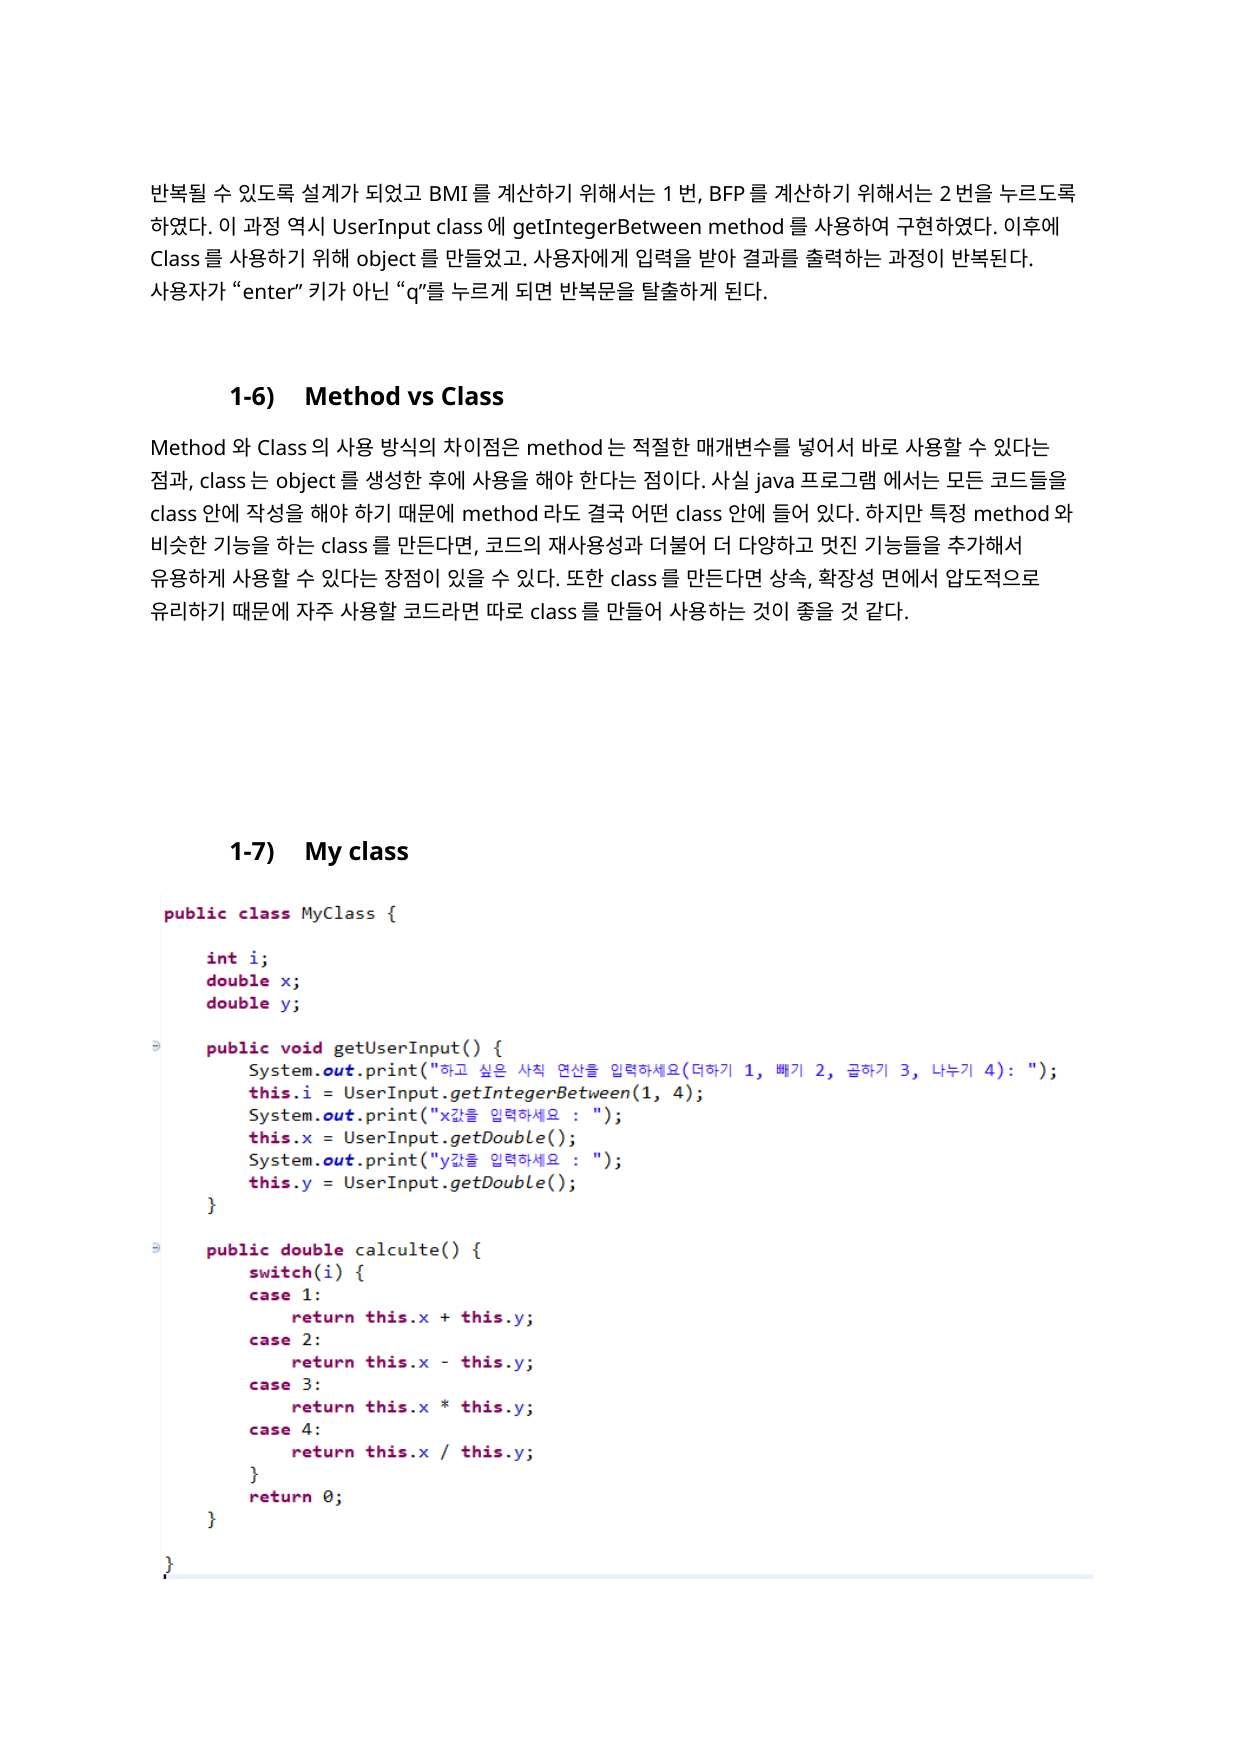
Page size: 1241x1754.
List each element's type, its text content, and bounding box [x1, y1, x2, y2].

list Method vs Class [229, 378, 1090, 412]
list My class [229, 834, 1090, 868]
picture [152, 893, 1093, 1579]
text Method 와 Class의 사용 방식의 차이점은 method는 적절한 매개변수를 넣어서 바로 사용할 수 있다는 점과, class는 object를 생성한 후에 사용을 해야 한다는 점이다. 사실 java 프로그램 에서는 모든 코드들을 class 안에 작성을 해야 하기 때문에 method라도 결국 어떤 class 안에 들어 있다. 하지만 특정 method와 비슷한 기능을 하는 class를 만든다면, 코드의 재사용성과 더불어 더 다양하고 멋진 기능들을 추가해서 유용하게 사용할 수 있다는 장점이 있을 수 있다. 또한 class를 만든다면 상속, 확장성 면에서 압도적으로 유리하기 때문에 자주 사용할 코드라면 따로 class를 만들어 사용하는 것이 좋을 것 같다. [150, 432, 1090, 625]
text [150, 177, 1090, 306]
